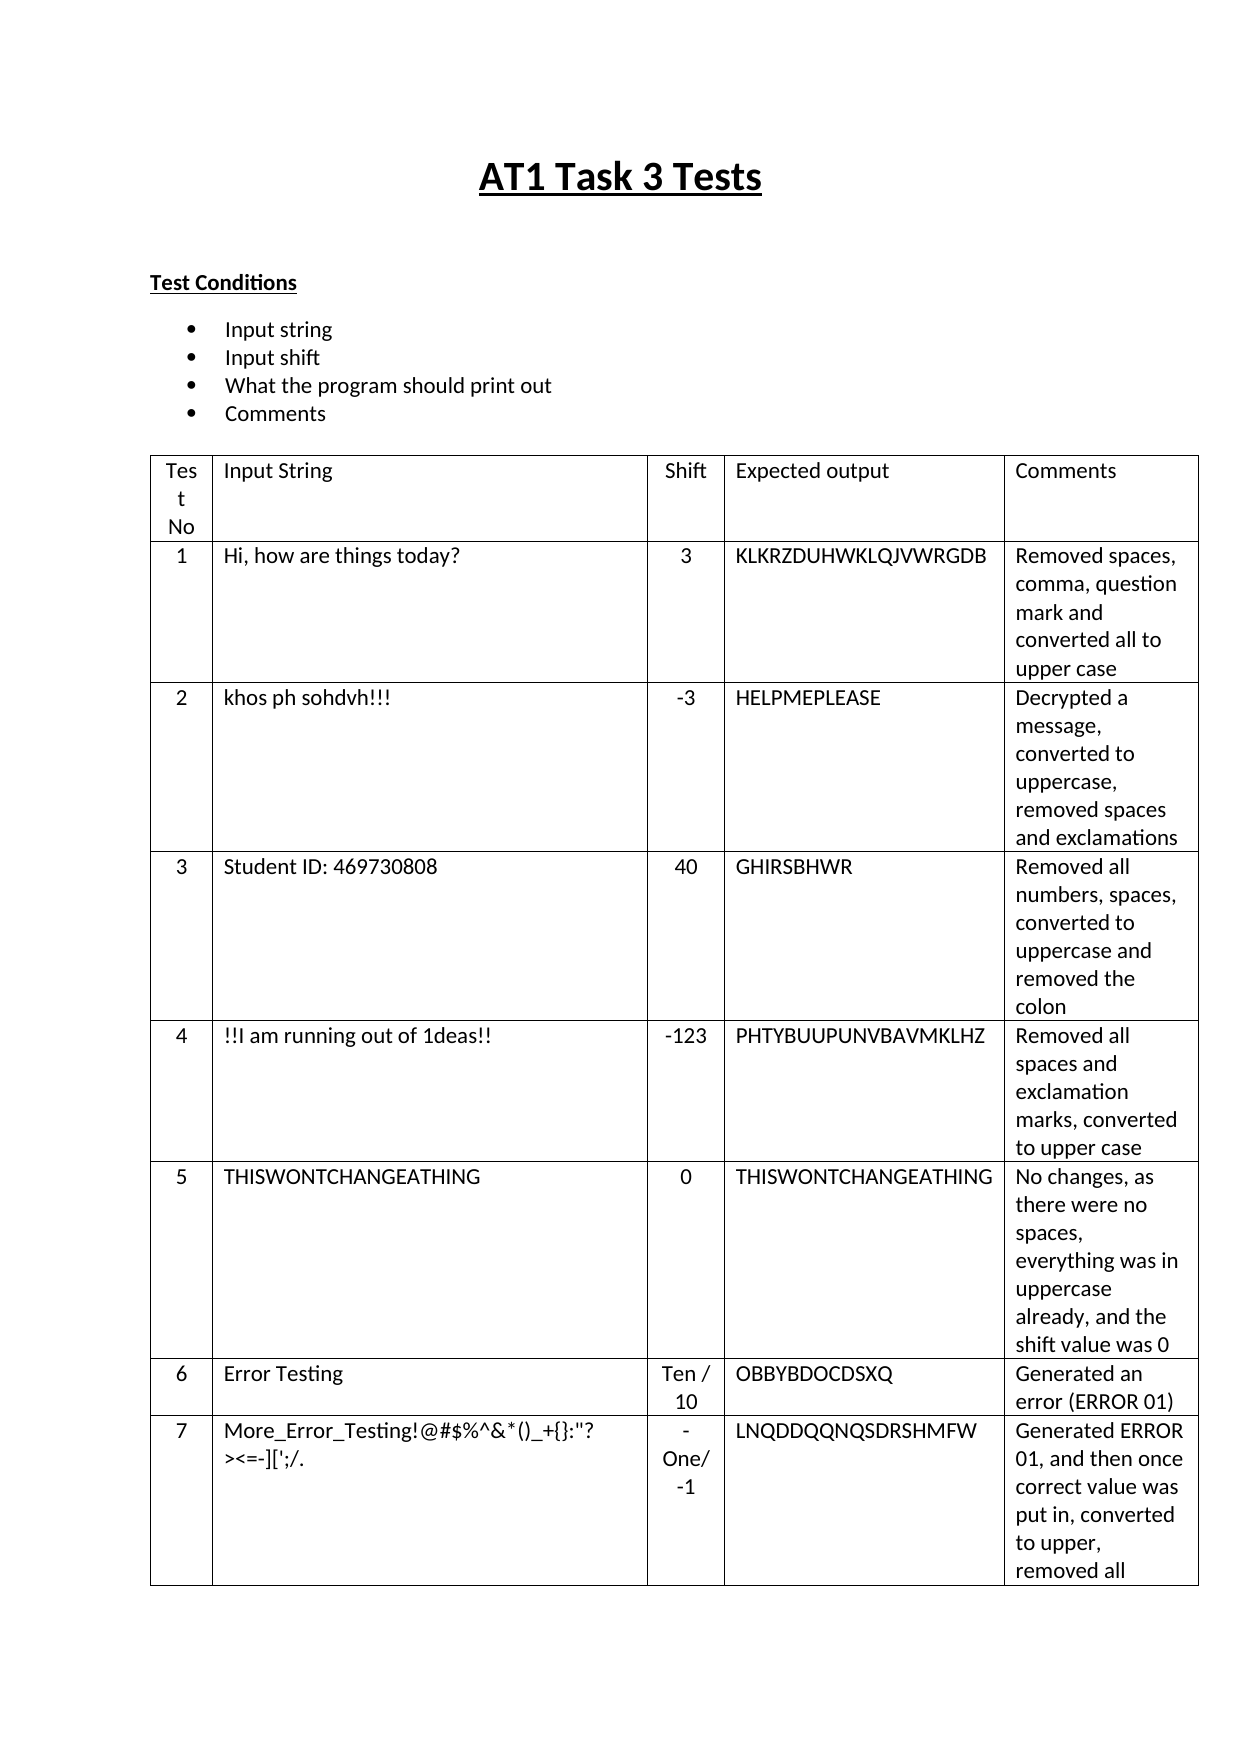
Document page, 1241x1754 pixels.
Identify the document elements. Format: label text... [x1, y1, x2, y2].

table_cell Removed all spaces and exclamation marks, converted to upper case [1005, 1021, 1198, 1161]
table_cell OBBYBDOCDSXQ [725, 1359, 1004, 1415]
table_cell 1 [151, 542, 212, 682]
table_cell Student ID: 469730808 [213, 852, 647, 1020]
list Input shift [187, 343, 1090, 371]
table_cell THISWONTCHANGEATHING [725, 1162, 1004, 1358]
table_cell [1005, 1416, 1198, 1584]
table_cell 6 [151, 1359, 212, 1415]
table_cell Ten / 10 [648, 1359, 724, 1415]
table_cell 3 [151, 852, 212, 1020]
table_cell Removed all numbers, spaces, converted to uppercase and removed the colon [1005, 852, 1198, 1020]
table_header Input String [213, 456, 647, 541]
text Test Conditions [150, 268, 1090, 296]
table_cell 7 [151, 1416, 212, 1584]
table_cell -123 [648, 1021, 724, 1161]
table_header Shift [648, 456, 724, 541]
table_cell THISWONTCHANGEATHING [213, 1162, 647, 1358]
text AT1 Task 3 Tests [150, 150, 1090, 201]
list Comments [187, 399, 1090, 427]
table_cell Generated an error (ERROR 01) [1005, 1359, 1198, 1415]
table_cell !!I am running out of 1deas!! [213, 1021, 647, 1161]
table_cell Error Testing [213, 1359, 647, 1415]
table_cell 2 [151, 683, 212, 851]
table_cell 40 [648, 852, 724, 1020]
table_cell 5 [151, 1162, 212, 1358]
table_header Test No [151, 456, 212, 541]
table_cell -One/-1 [648, 1416, 724, 1584]
table_cell -3 [648, 683, 724, 851]
table_cell khos ph sohdvh!!! [213, 683, 647, 851]
list What the program should print out [187, 371, 1090, 399]
table_cell LNQDDQQNQSDRSHMFW [725, 1416, 1004, 1584]
table_cell 0 [648, 1162, 724, 1358]
list Input string [187, 315, 1090, 343]
table_cell HELPMEPLEASE [725, 683, 1004, 851]
table_header Comments [1005, 456, 1198, 541]
table_cell Removed spaces, comma, question mark and converted all to upper case [1005, 542, 1198, 682]
table_cell KLKRZDUHWKLQJVWRGDB [725, 542, 1004, 682]
table_cell 4 [151, 1021, 212, 1161]
table_cell Decrypted a message, converted to uppercase, removed spaces and exclamations [1005, 683, 1198, 851]
table_cell 3 [648, 542, 724, 682]
table_cell Hi, how are things today? [213, 542, 647, 682]
table_cell No changes, as there were no spaces, everything was in uppercase already, and the shift value was 0 [1005, 1162, 1198, 1358]
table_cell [213, 1416, 647, 1584]
table_cell PHTYBUUPUNVBAVMKLHZ [725, 1021, 1004, 1161]
table_cell GHIRSBHWR [725, 852, 1004, 1020]
table_header Expected output [725, 456, 1004, 541]
